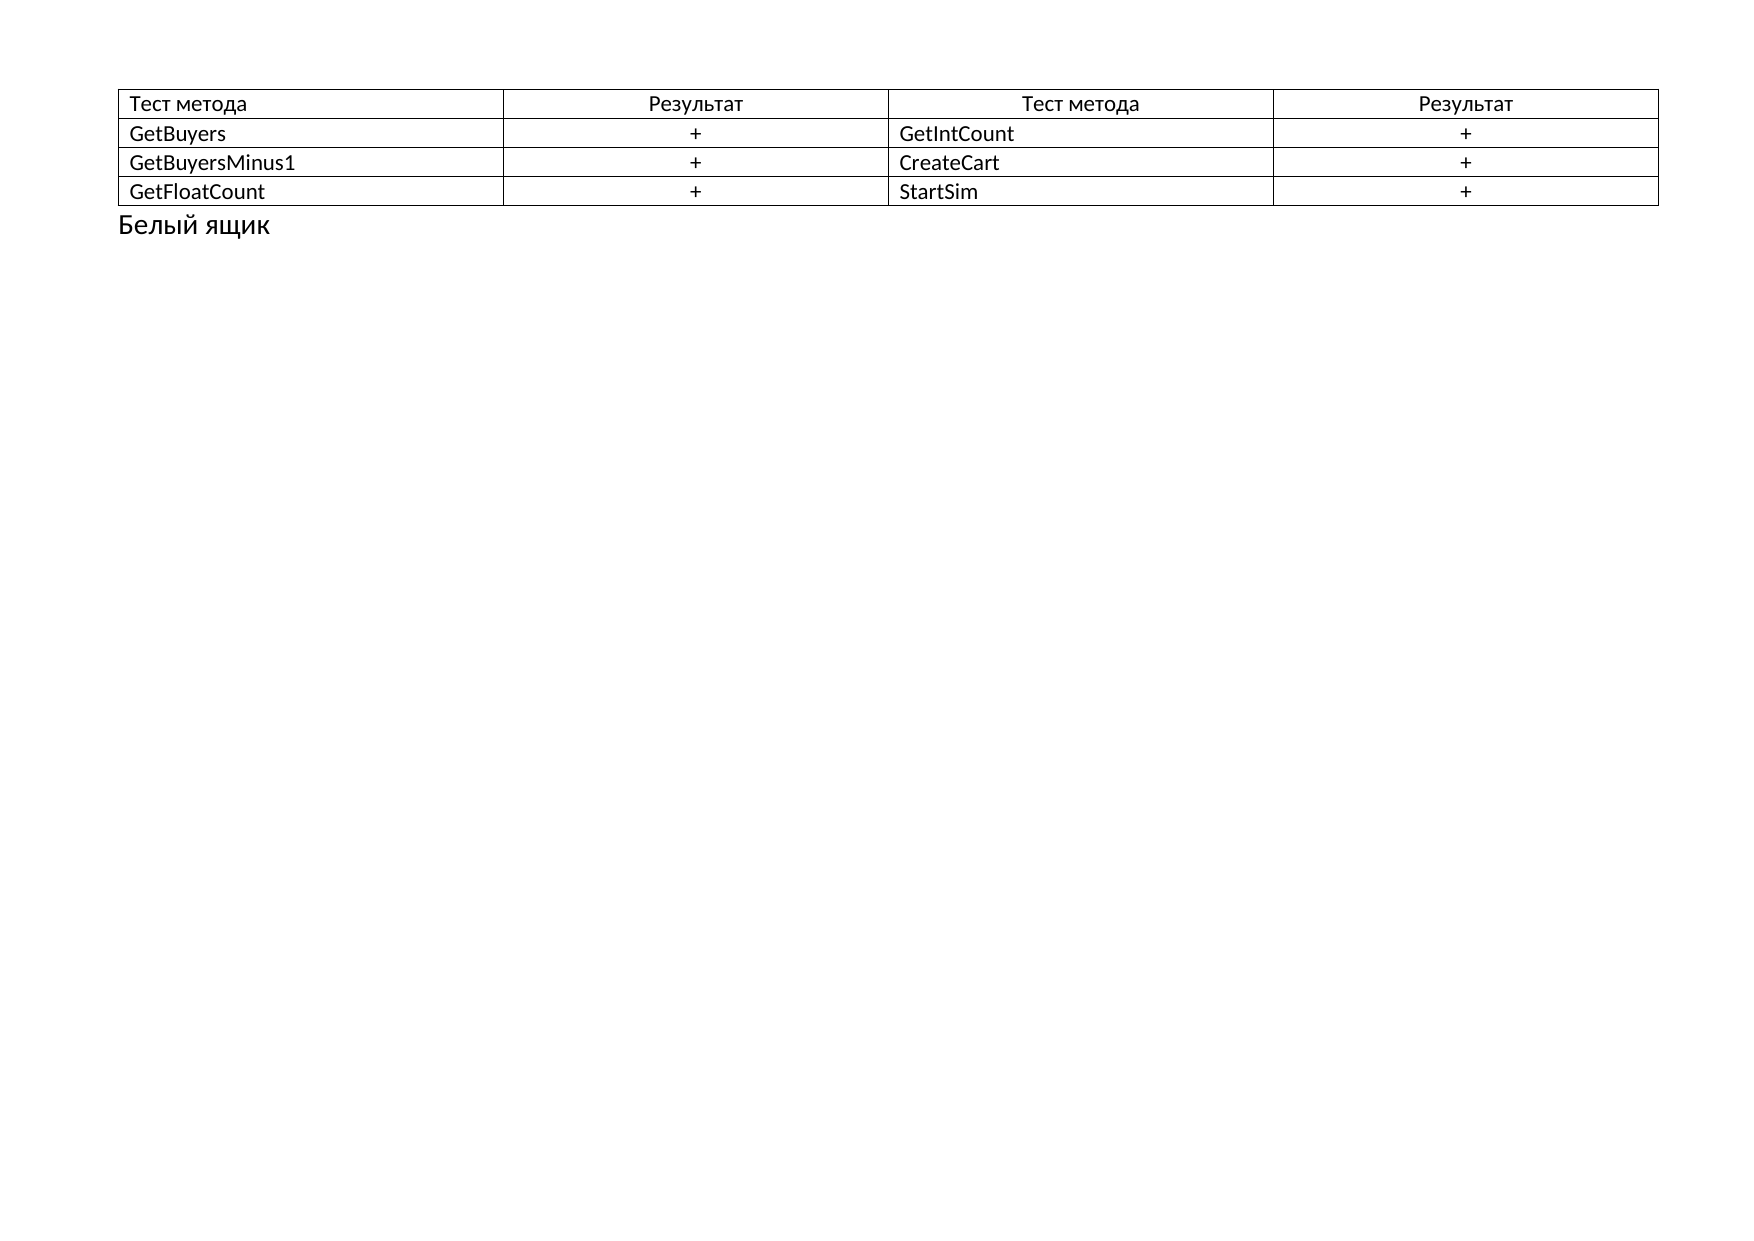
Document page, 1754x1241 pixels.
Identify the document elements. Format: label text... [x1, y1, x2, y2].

table_cell GetIntCount [889, 119, 1273, 147]
table_cell + [504, 177, 888, 205]
table_header Тест метода [119, 90, 503, 118]
table_cell GetBuyers [119, 119, 503, 147]
table_cell CreateCart [889, 148, 1273, 176]
table_header Результат [1274, 90, 1658, 118]
table_cell + [1274, 119, 1658, 147]
table_cell + [1274, 177, 1658, 205]
table_cell + [504, 148, 888, 176]
table_cell StartSim [889, 177, 1273, 205]
table_header Результат [504, 90, 888, 118]
table_cell GetBuyersMinus1 [119, 148, 503, 176]
text Белый ящик [118, 206, 1636, 274]
table_cell + [1274, 148, 1658, 176]
table_cell + [504, 119, 888, 147]
table_header Тест метода [889, 90, 1273, 118]
table_cell GetFloatCount [119, 177, 503, 205]
